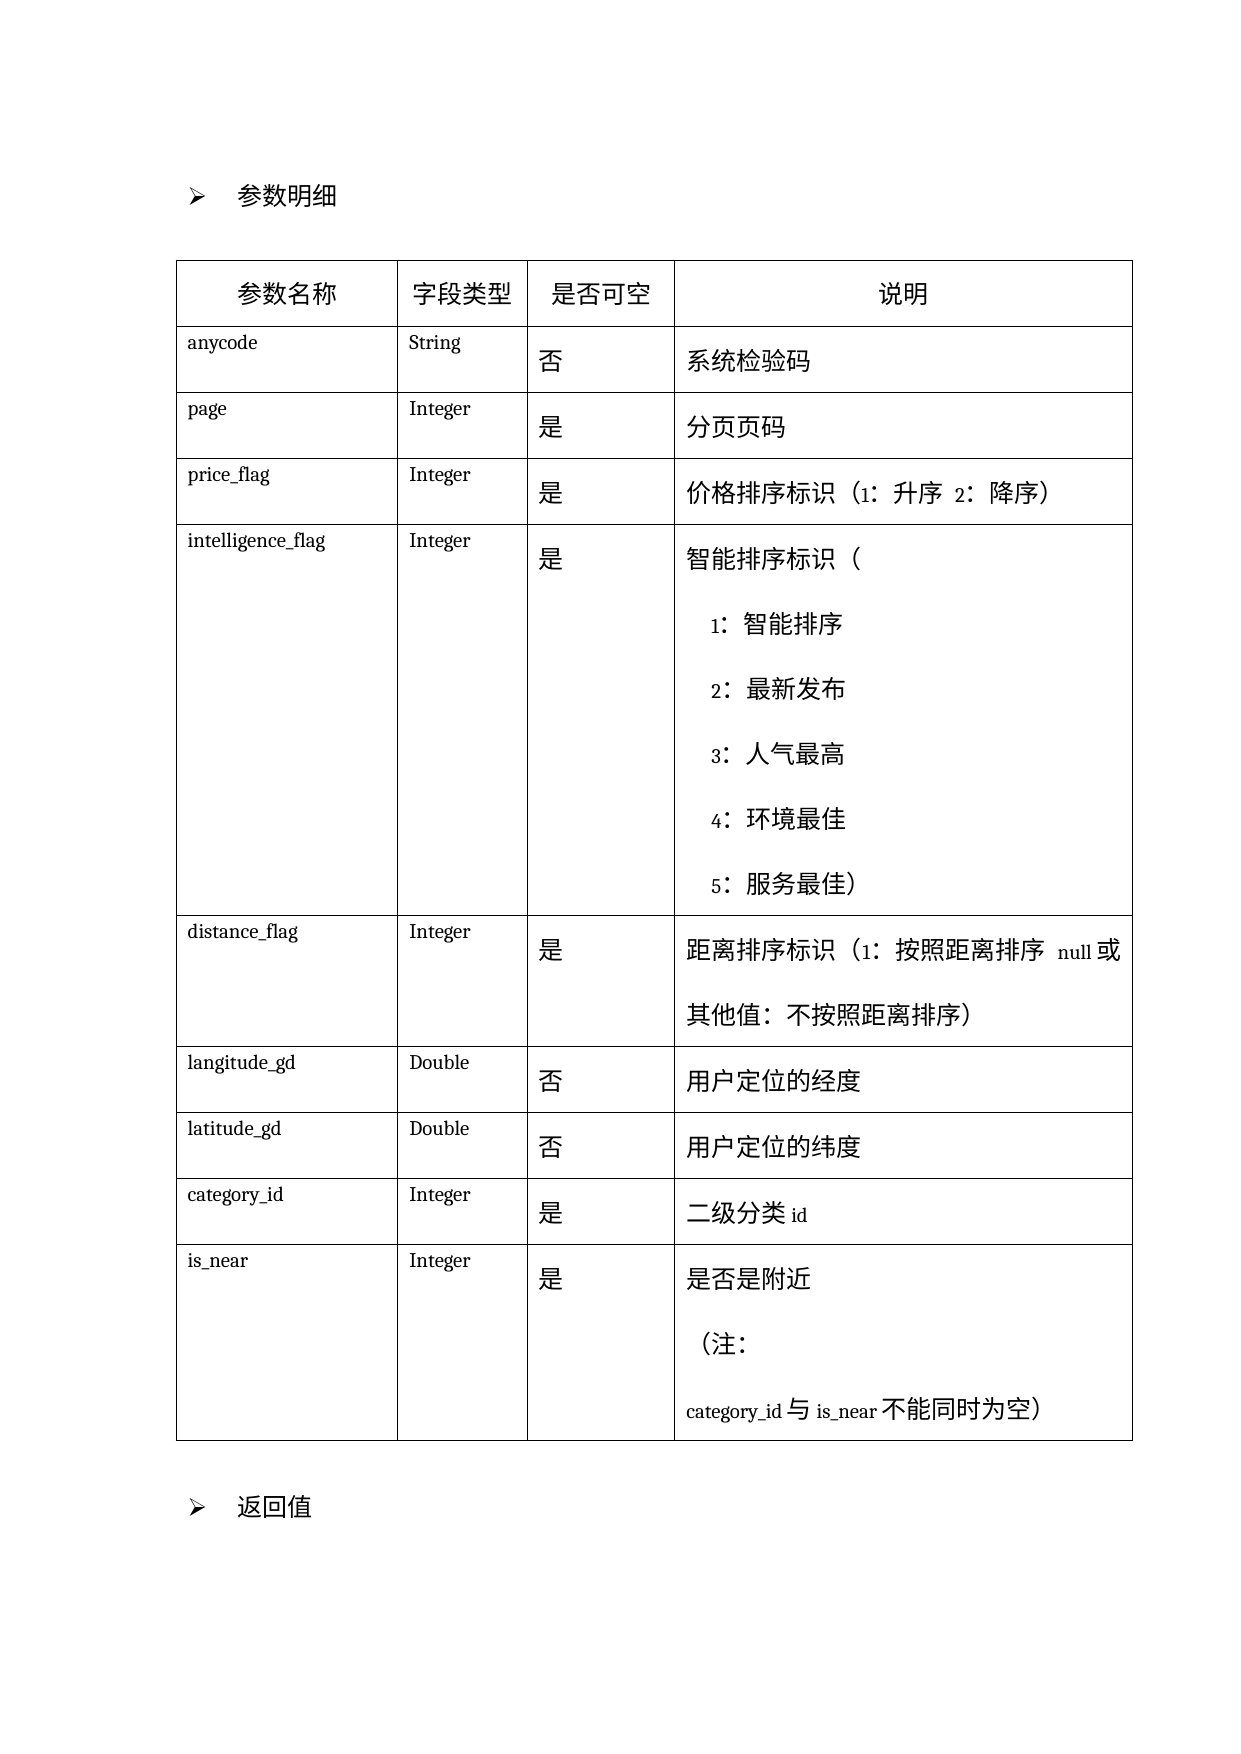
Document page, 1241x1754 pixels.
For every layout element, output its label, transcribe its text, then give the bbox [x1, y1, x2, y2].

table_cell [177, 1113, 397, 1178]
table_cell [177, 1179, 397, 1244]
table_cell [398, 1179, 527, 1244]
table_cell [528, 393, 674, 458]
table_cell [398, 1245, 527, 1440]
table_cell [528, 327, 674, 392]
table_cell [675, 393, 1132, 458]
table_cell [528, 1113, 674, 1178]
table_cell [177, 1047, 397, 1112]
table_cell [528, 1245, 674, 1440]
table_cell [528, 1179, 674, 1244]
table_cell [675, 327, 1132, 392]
list 返回值 [187, 1473, 1053, 1538]
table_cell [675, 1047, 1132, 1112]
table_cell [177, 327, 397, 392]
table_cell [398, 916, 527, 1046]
list 参数明细 [187, 162, 1053, 227]
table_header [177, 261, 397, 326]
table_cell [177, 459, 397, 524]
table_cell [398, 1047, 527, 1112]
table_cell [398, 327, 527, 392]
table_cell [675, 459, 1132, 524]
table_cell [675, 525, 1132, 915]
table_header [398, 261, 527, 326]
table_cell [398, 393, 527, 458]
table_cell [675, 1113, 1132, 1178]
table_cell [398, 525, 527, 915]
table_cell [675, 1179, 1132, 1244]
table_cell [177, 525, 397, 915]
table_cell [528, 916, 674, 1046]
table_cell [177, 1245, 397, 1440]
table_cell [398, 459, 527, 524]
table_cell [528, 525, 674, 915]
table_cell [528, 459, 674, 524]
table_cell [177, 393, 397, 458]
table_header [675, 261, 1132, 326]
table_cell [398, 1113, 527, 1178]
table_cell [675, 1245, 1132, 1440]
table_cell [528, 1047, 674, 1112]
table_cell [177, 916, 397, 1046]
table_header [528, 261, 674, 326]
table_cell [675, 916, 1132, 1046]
